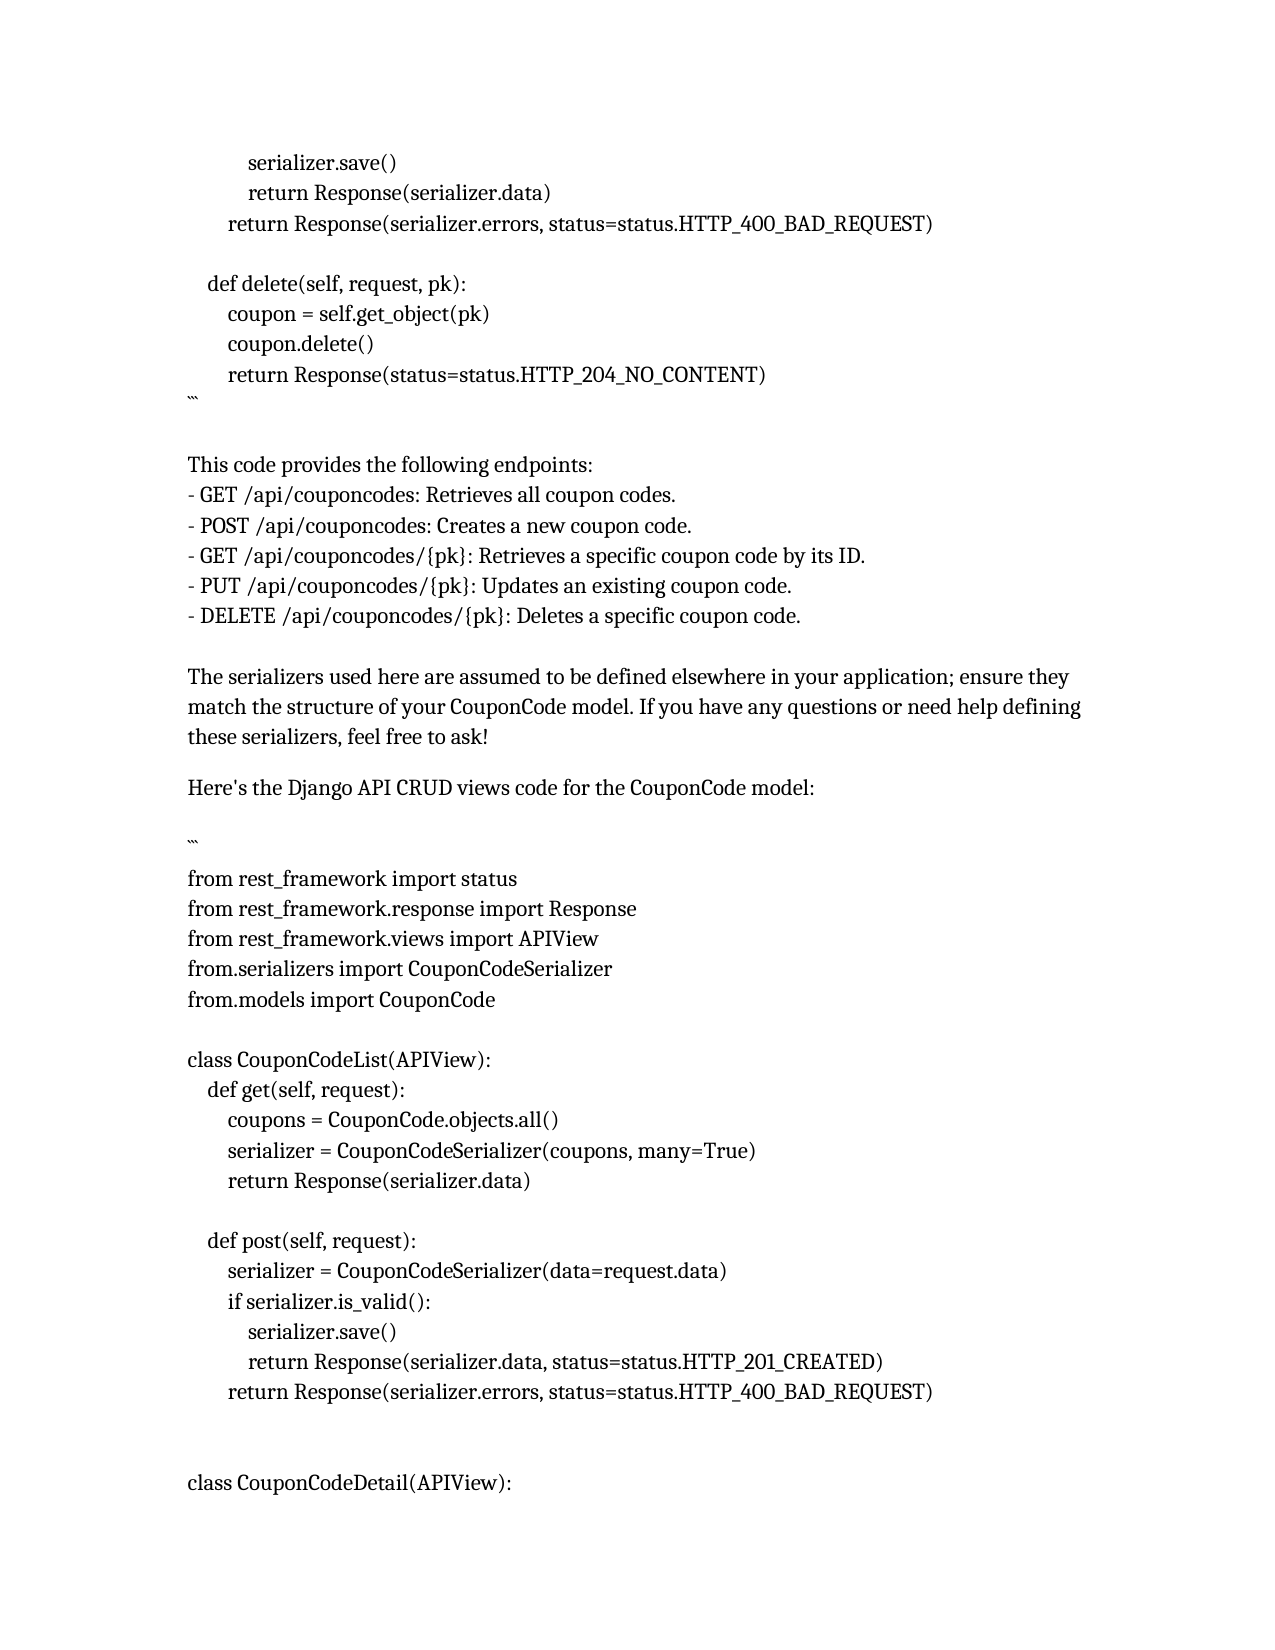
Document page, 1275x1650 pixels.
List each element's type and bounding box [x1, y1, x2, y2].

text [187, 775, 1087, 1496]
text [187, 150, 1087, 750]
